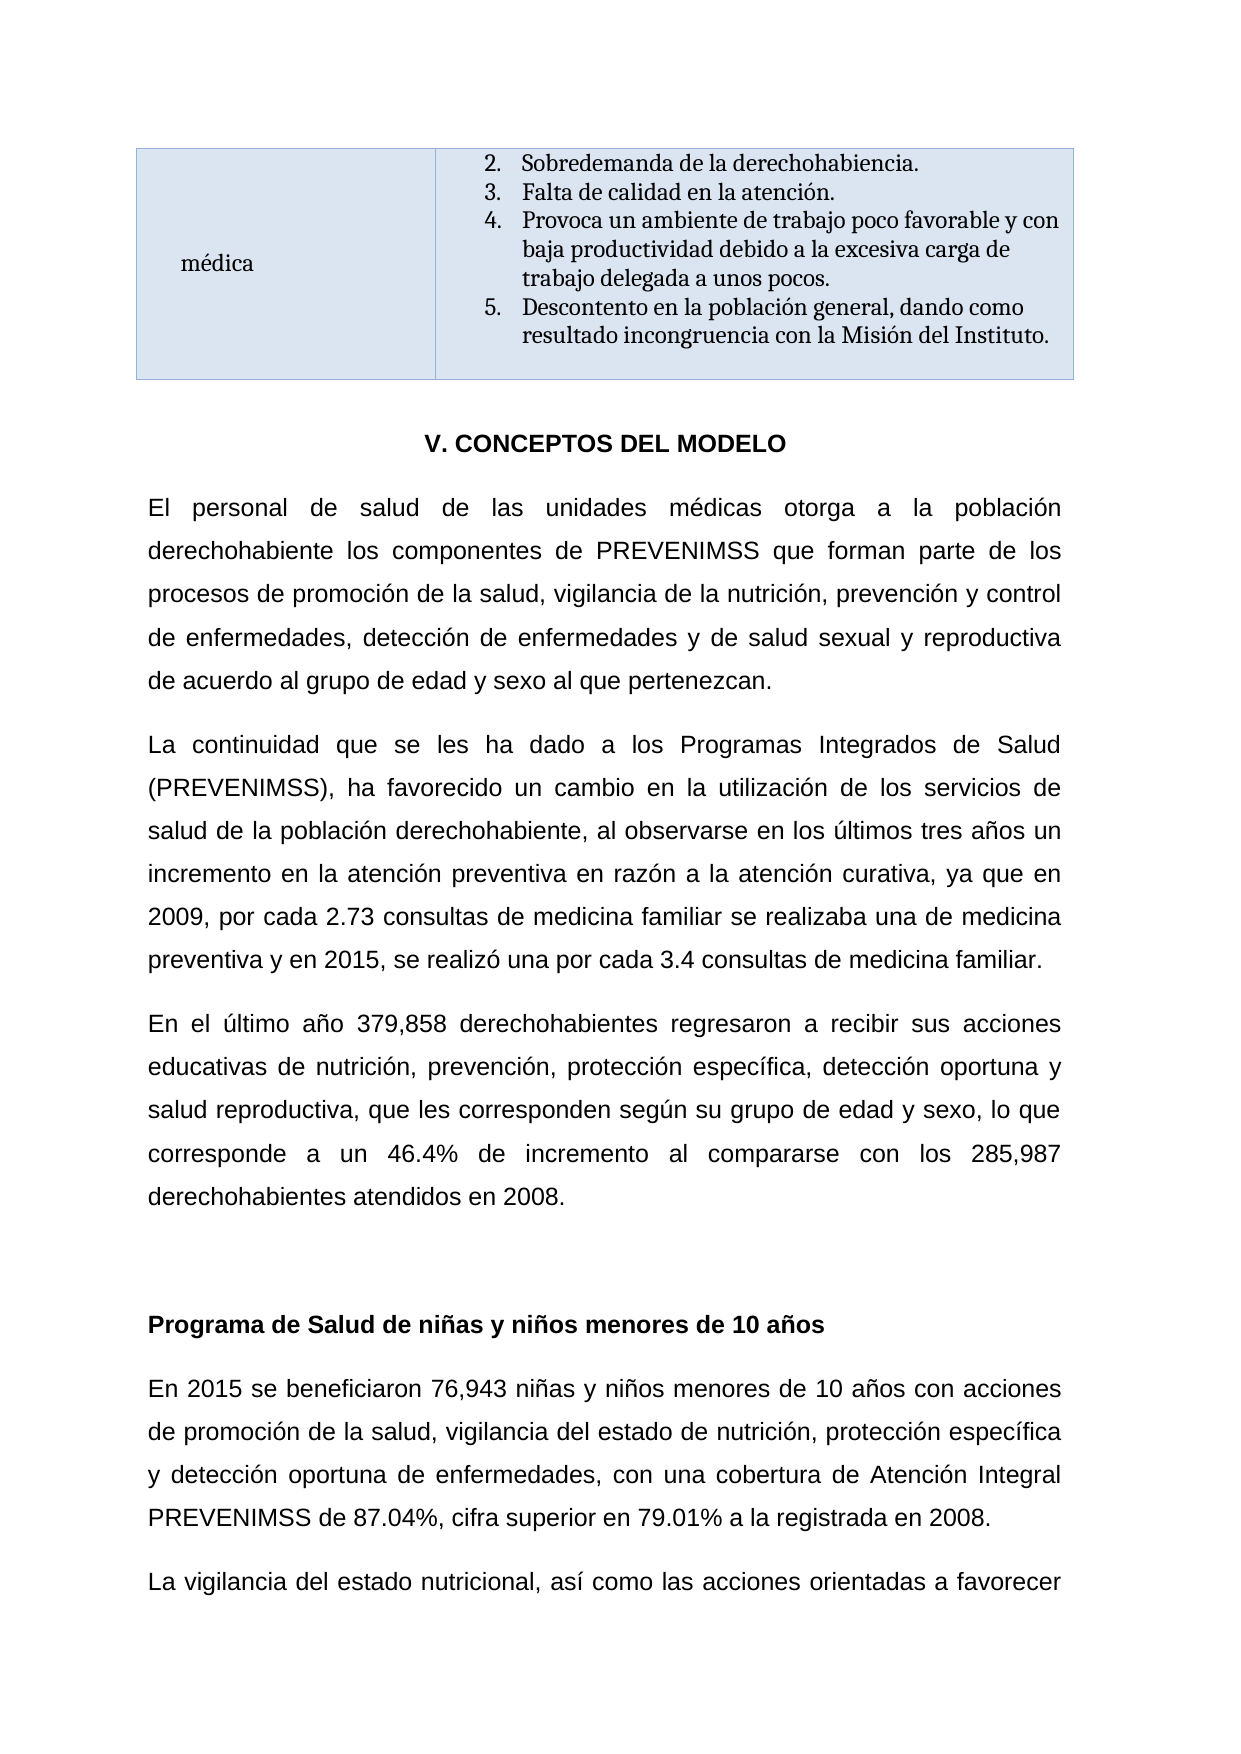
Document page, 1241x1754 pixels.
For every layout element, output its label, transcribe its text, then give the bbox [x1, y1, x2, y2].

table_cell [436, 149, 1073, 379]
text En 2015 se beneficiaron 76,943 niñas y niños menores de 10 años con acciones de promoción de la salud, vigilancia del estado de nutrición, protección específica y detección oportuna de enfermedades, con una cobertura de Atención Integral PREVENIMSS de 87.04%, cifra superior en 79.01% a la registrada en 2008. [148, 1374, 1063, 1532]
text En el último año 379,858 derechohabientes regresaron a recibir sus acciones educativas de nutrición, prevención, protección específica, detección oportuna y salud reproductiva, que les corresponden según su grupo de edad y sexo, lo que corresponde a un 46.4% de incremento al compararse con los 285,987 derechohabientes atendidos en 2008. [148, 1009, 1063, 1211]
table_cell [137, 149, 435, 379]
text Programa de Salud de niñas y niños menores de 10 años [148, 1310, 1063, 1338]
text V. CONCEPTOS DEL MODELO [148, 429, 1063, 458]
text El personal de salud de las unidades médicas otorga a la población derechohabiente los componentes de PREVENIMSS que forman parte de los procesos de promoción de la salud, vigilancia de la nutrición, prevención y control de enfermedades, detección de enfermedades y de salud sexual y reproductiva de acuerdo al grupo de edad y sexo al que pertenezcan. [148, 493, 1063, 694]
text La continuidad que se les ha dado a los Programas Integrados de Salud (PREVENIMSS), ha favorecido un cambio en la utilización de los servicios de salud de la población derechohabiente, al observarse en los últimos tres años un incremento en la atención preventiva en razón a la atención curativa, ya que en 2009, por cada 2.73 consultas de medicina familiar se realizaba una de medicina preventiva y en 2015, se realizó una por cada 3.4 consultas de medicina familiar. [148, 730, 1063, 974]
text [148, 1567, 1063, 1596]
